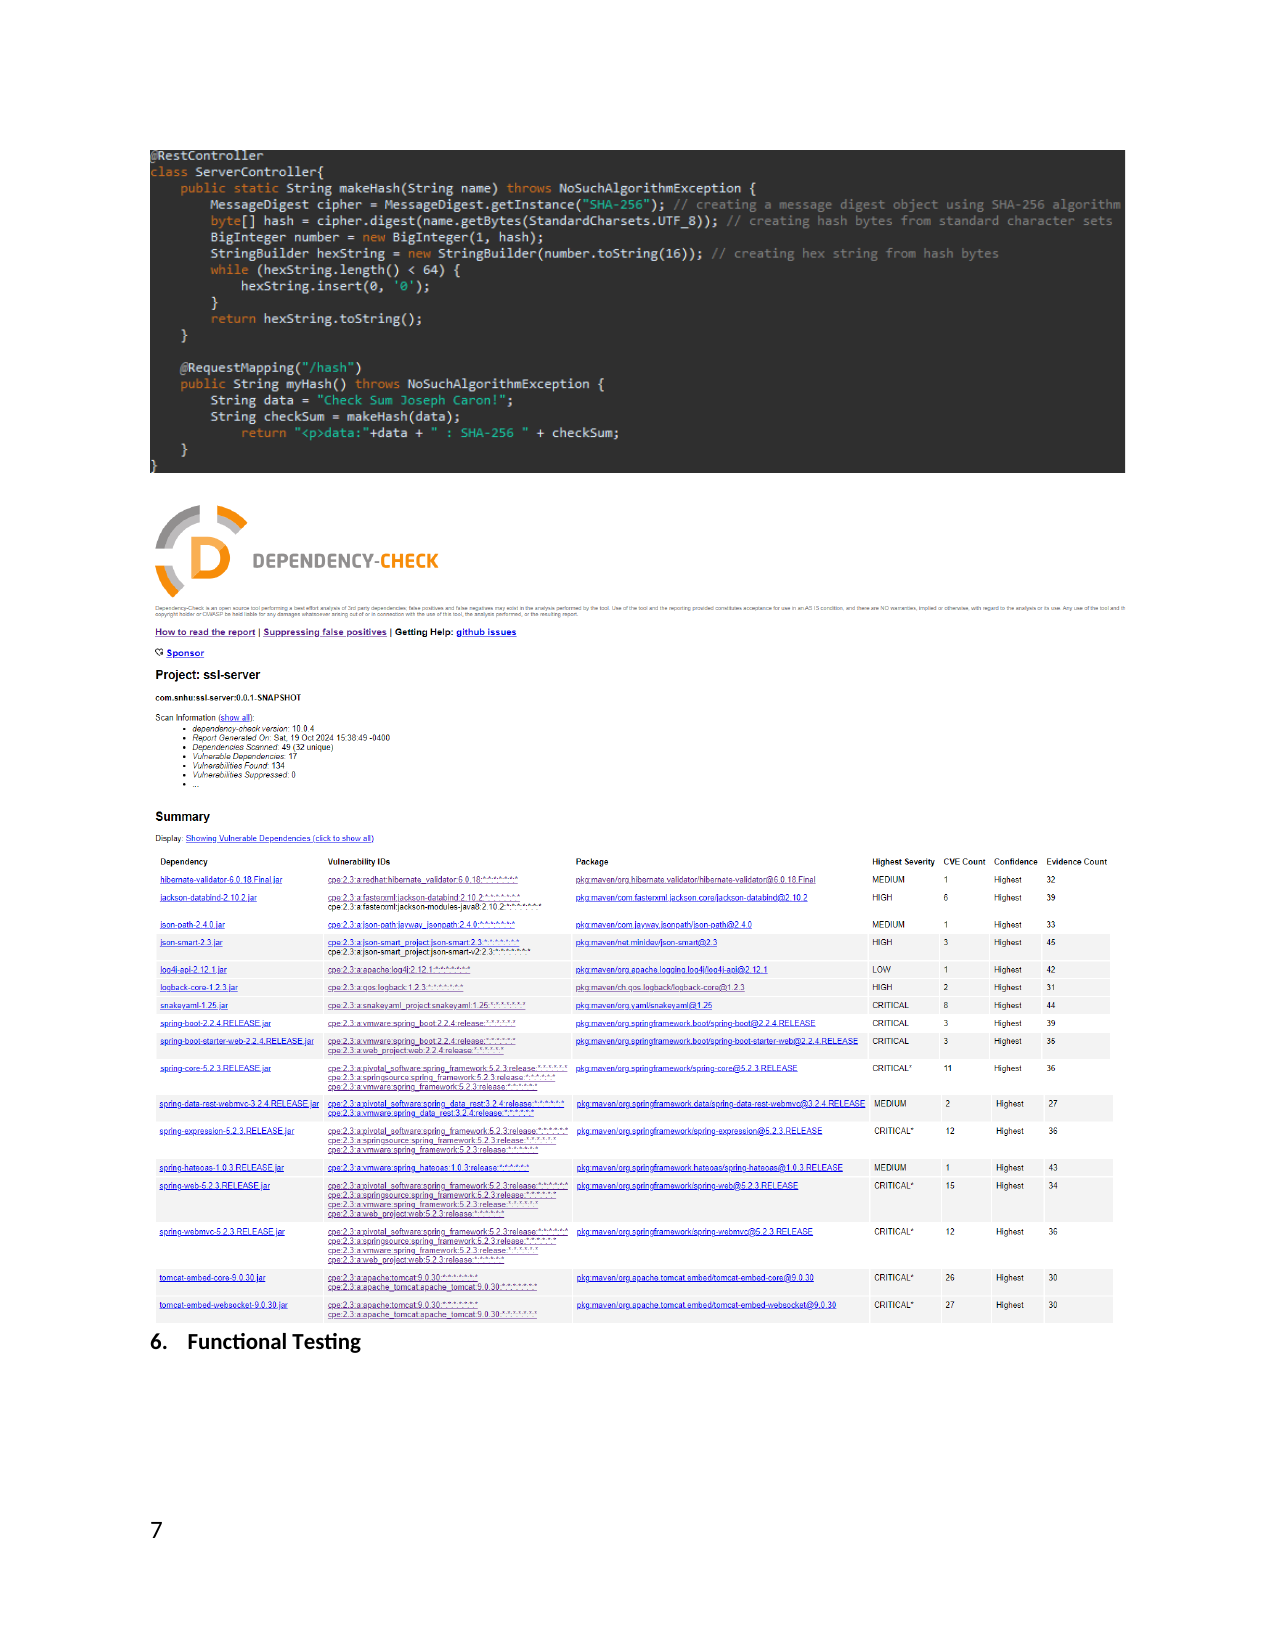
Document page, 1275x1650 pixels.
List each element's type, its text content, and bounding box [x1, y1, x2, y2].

picture [150, 150, 1125, 473]
picture [150, 500, 1125, 1328]
subtitle Functional Testing [150, 1328, 1125, 1355]
